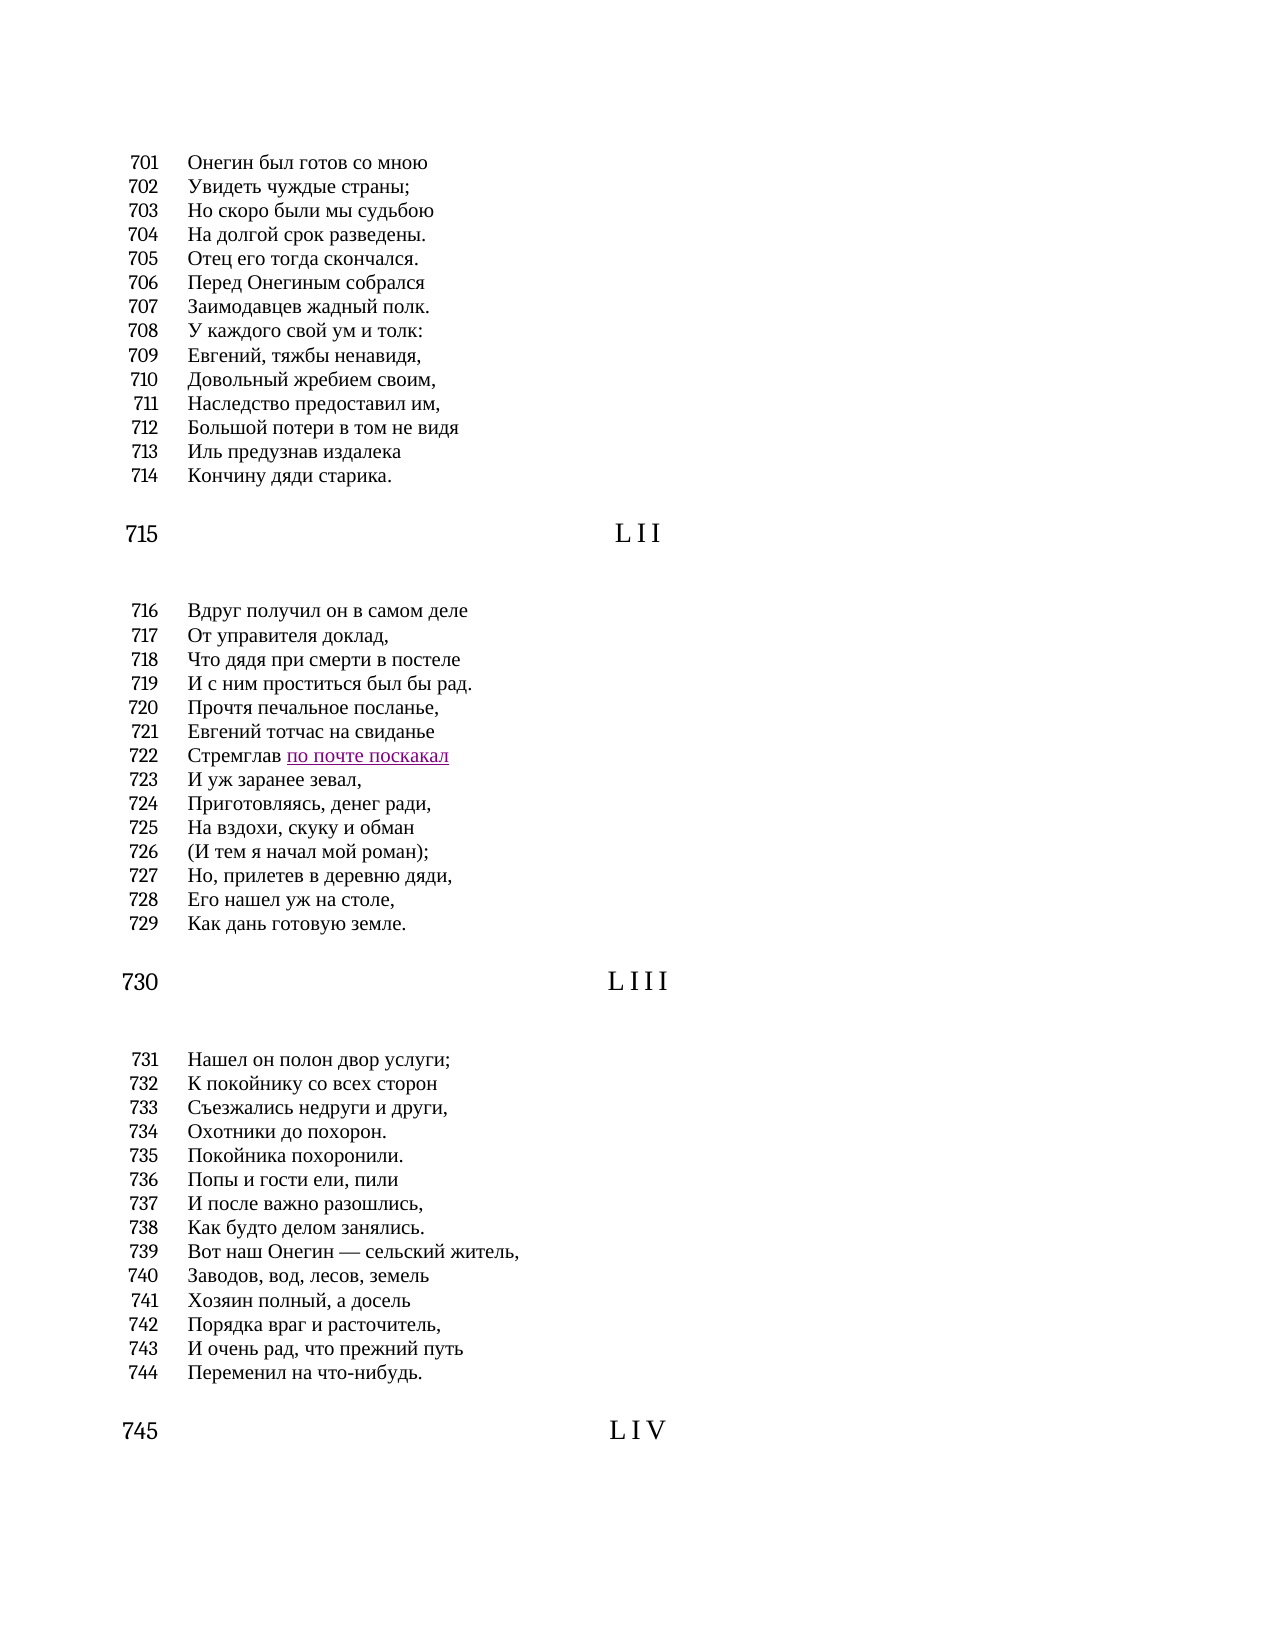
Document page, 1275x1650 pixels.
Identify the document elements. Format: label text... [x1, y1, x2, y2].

text Онегин был готов со мною Увидеть чуждые страны; Но скоро были мы судьбою На долгой срок разведены. Отец его тогда скончался. Перед Онегиным собрался Заимодавцев жадный полк. У каждого свой ум и толк: Евгений, тяжбы ненавидя, Довольный жребием своим, Наследство предоставил им, Большой потери в том не видя Иль предузнав издалека Кончину дяди старика. [187, 150, 1087, 487]
text LIV [187, 1413, 1087, 1445]
text LIII [187, 964, 1087, 997]
text Вдруг получил он в самом деле От управителя доклад, Что дядя при смерти в постеле И с ним проститься был бы рад. Прочтя печальное посланье, Евгений тотчас на свиданье Стремглав по почте поскакал И уж заранее зевал, Приготовляясь, денег ради, На вздохи, скуку и обман (И тем я начал мой роман); Но, прилетев в деревню дяди, Его нашел уж на столе, Как дань готовую земле. [187, 598, 1087, 935]
text LII [187, 516, 1087, 548]
text Нашел он полон двор услуги; К покойнику со всех сторон Съезжались недруги и други, Охотники до похорон. Покойника похоронили. Попы и гости ели, пили И после важно разошлись, Как будто делом занялись. Вот наш Онегин — сельский житель, Заводов, вод, лесов, земель Хозяин полный, а досель Порядка враг и расточитель, И очень рад, что прежний путь Переменил на что-нибудь. [187, 1047, 1087, 1384]
